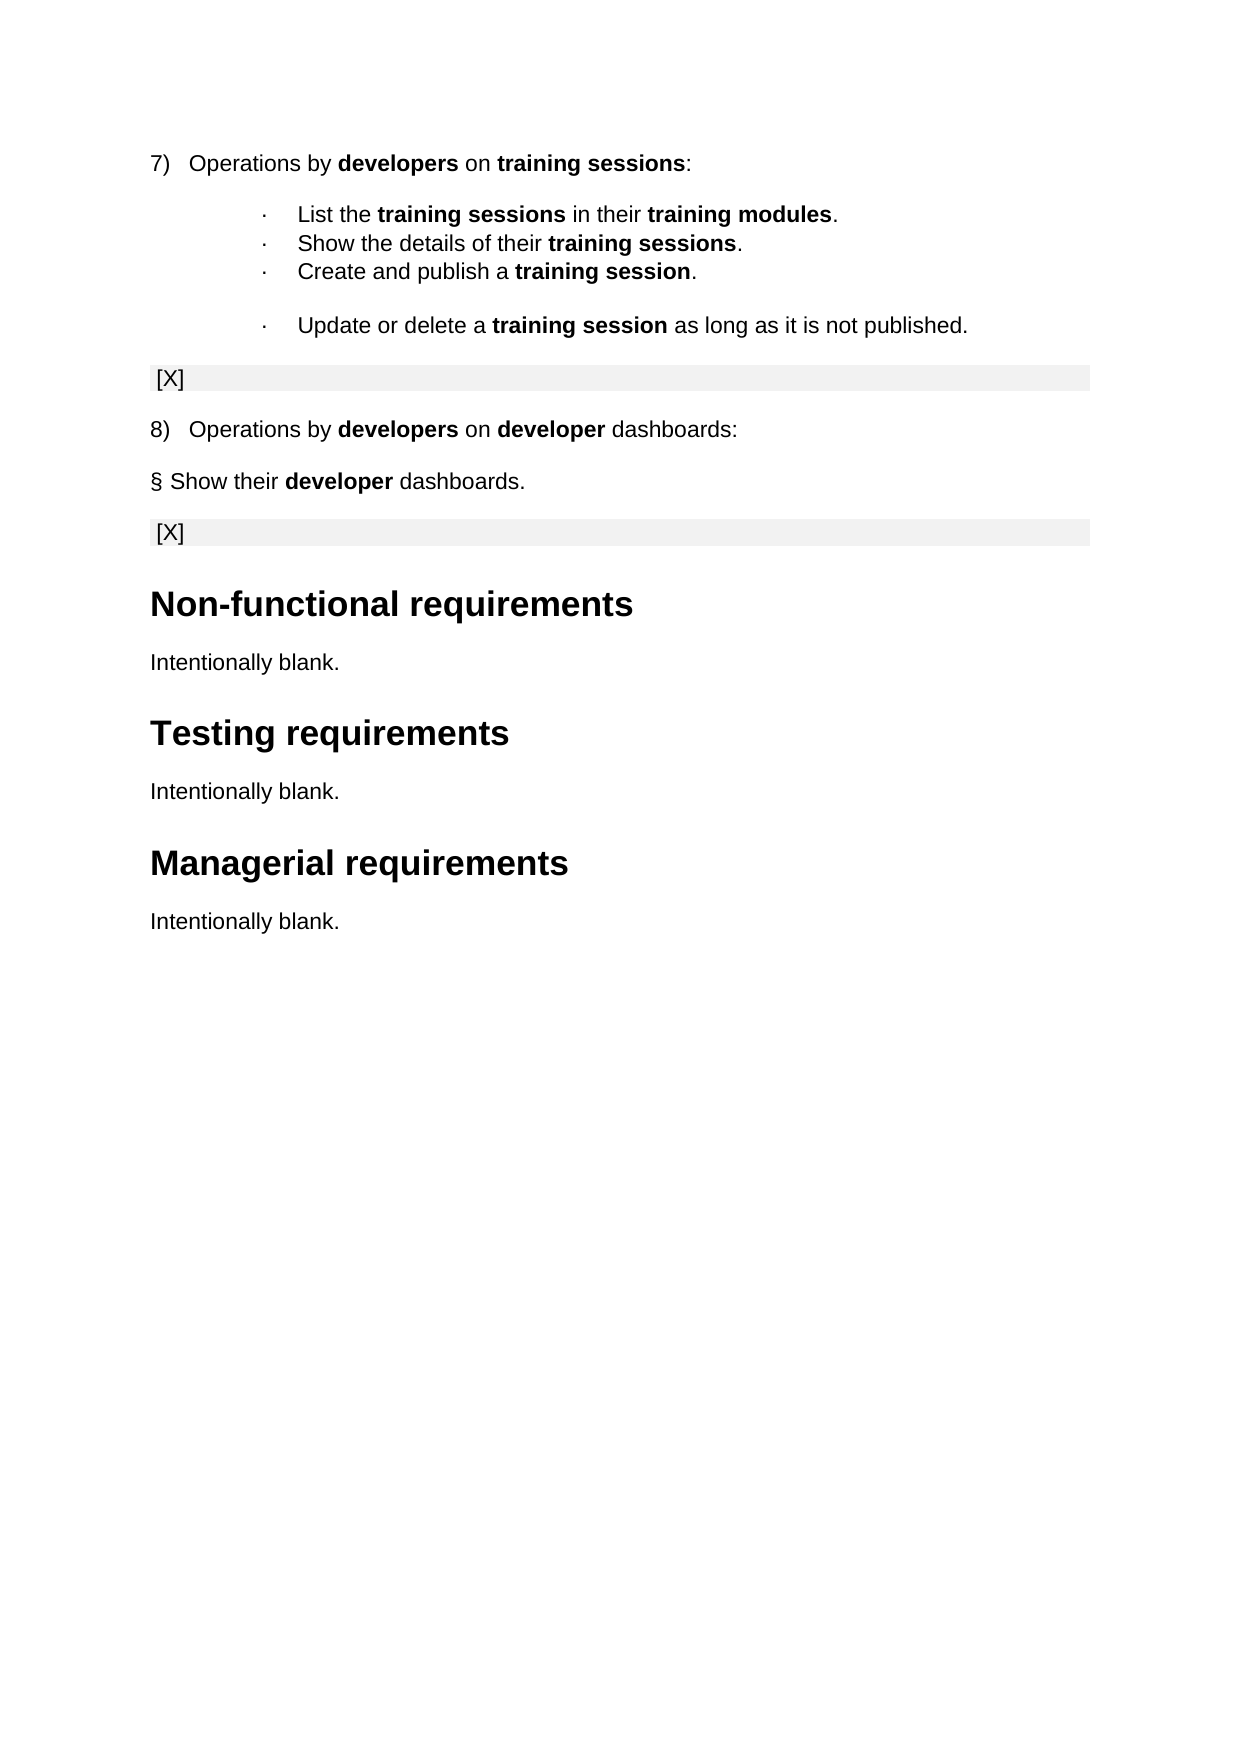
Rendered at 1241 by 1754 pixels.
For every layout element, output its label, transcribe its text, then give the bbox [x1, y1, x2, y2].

text 7) Operations by developers on training sessions: [150, 150, 1090, 176]
subtitle Managerial requirements [150, 842, 1090, 883]
subtitle Testing requirements [150, 713, 1090, 753]
text [X] [150, 365, 1090, 391]
subtitle Non-functional requirements [150, 583, 1090, 624]
text Intentionally blank. [150, 649, 1090, 675]
text Intentionally blank. [150, 908, 1090, 934]
text · Show the details of their training sessions. [260, 230, 1090, 256]
text 8) Operations by developers on developer dashboards: [150, 416, 1090, 443]
text § Show their developer dashboards. [150, 468, 1090, 494]
text · Update or delete a training session as long as it is not published. [260, 312, 1090, 338]
text [X] [150, 519, 1090, 546]
text · List the training sessions in their training modules. [260, 201, 1090, 228]
text · Create and publish a training session. [260, 258, 1090, 284]
text Intentionally blank. [150, 778, 1090, 805]
